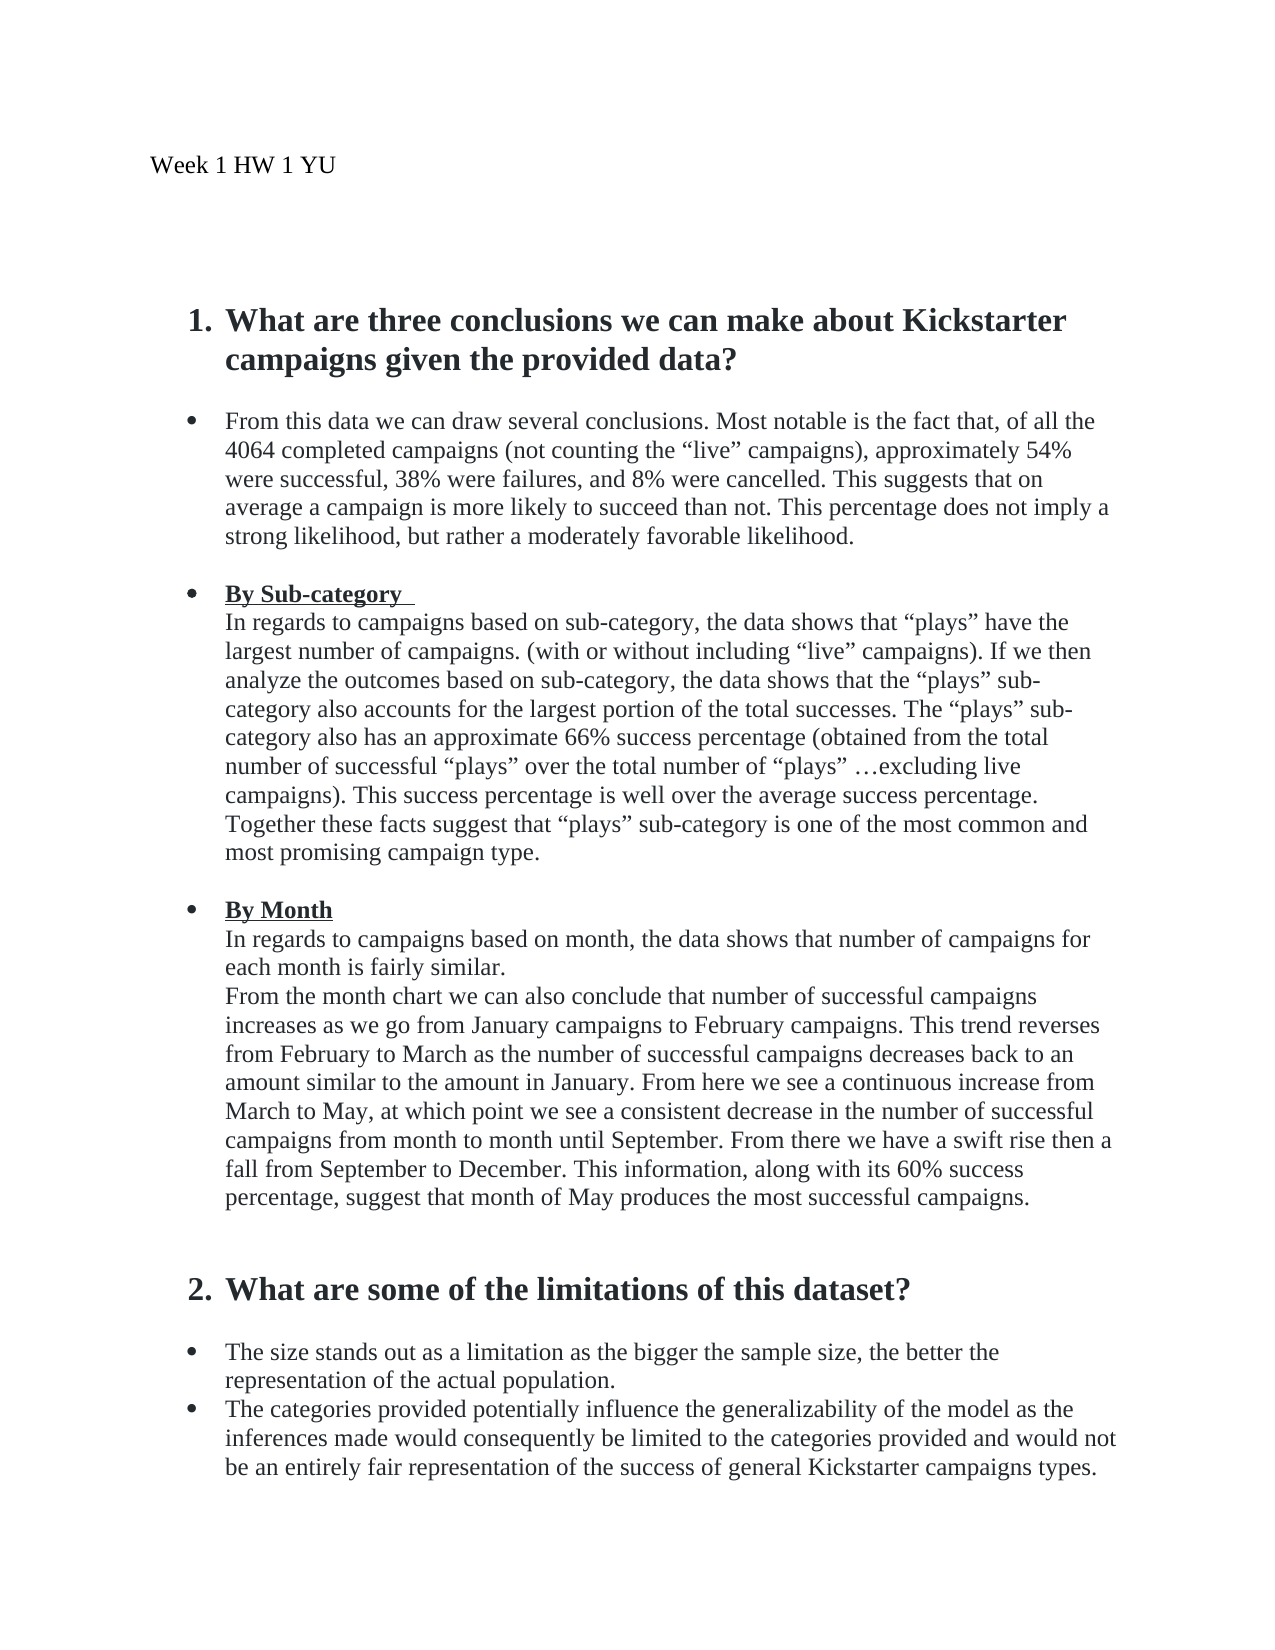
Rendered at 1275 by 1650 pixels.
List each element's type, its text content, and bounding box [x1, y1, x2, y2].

list What are some of the limitations of this dataset? [187, 1269, 1125, 1307]
list From this data we can draw several conclusions. Most notable is the fact that, of all the 4064 completed campaigns (not counting the “live” campaigns), approximately 54% were successful, 38% were failures, and 8% were cancelled. This suggests that on average a campaign is more likely to succeed than not. This percentage does not imply a strong likelihood, but rather a moderately favorable likelihood. [187, 406, 1125, 550]
list What are three conclusions we can make about Kickstarter campaigns given the provided data? [187, 300, 1125, 377]
list In regards to campaigns based on sub-category, the data shows that “plays” have the largest number of campaigns. (with or without including “live” campaigns). If we then analyze the outcomes based on sub-category, the data shows that the “plays” sub-category also accounts for the largest portion of the total successes. The “plays” sub-category also has an approximate 66% success percentage (obtained from the total number of successful “plays” over the total number of “plays” …excluding live campaigns). This success percentage is well over the average success percentage. Together these facts suggest that “plays” sub-category is one of the most common and most promising campaign type. [225, 607, 1125, 866]
list In regards to campaigns based on month, the data shows that number of campaigns for each month is fairly similar. [225, 924, 1125, 981]
list The size stands out as a limitation as the bigger the sample size, the better the representation of the actual population. [187, 1337, 1125, 1394]
list The categories provided potentially influence the generalizability of the model as the inferences made would consequently be limited to the categories provided and would not be an entirely fair representation of the success of general Kickstarter campaigns types. [187, 1394, 1125, 1480]
list By Month [187, 895, 1125, 924]
list From the month chart we can also conclude that number of successful campaigns increases as we go from January campaigns to February campaigns. This trend reverses from February to March as the number of successful campaigns decreases back to an amount similar to the amount in January. From here we see a continuous increase from March to May, at which point we see a consistent decrease in the number of successful campaigns from month to month until September. From there we have a swift rise then a fall from September to December. This information, along with its 60% success percentage, suggest that month of May produces the most successful campaigns. [225, 981, 1125, 1240]
list By Sub-category [187, 579, 1125, 607]
text Week 1 HW 1 YU [150, 150, 1125, 179]
